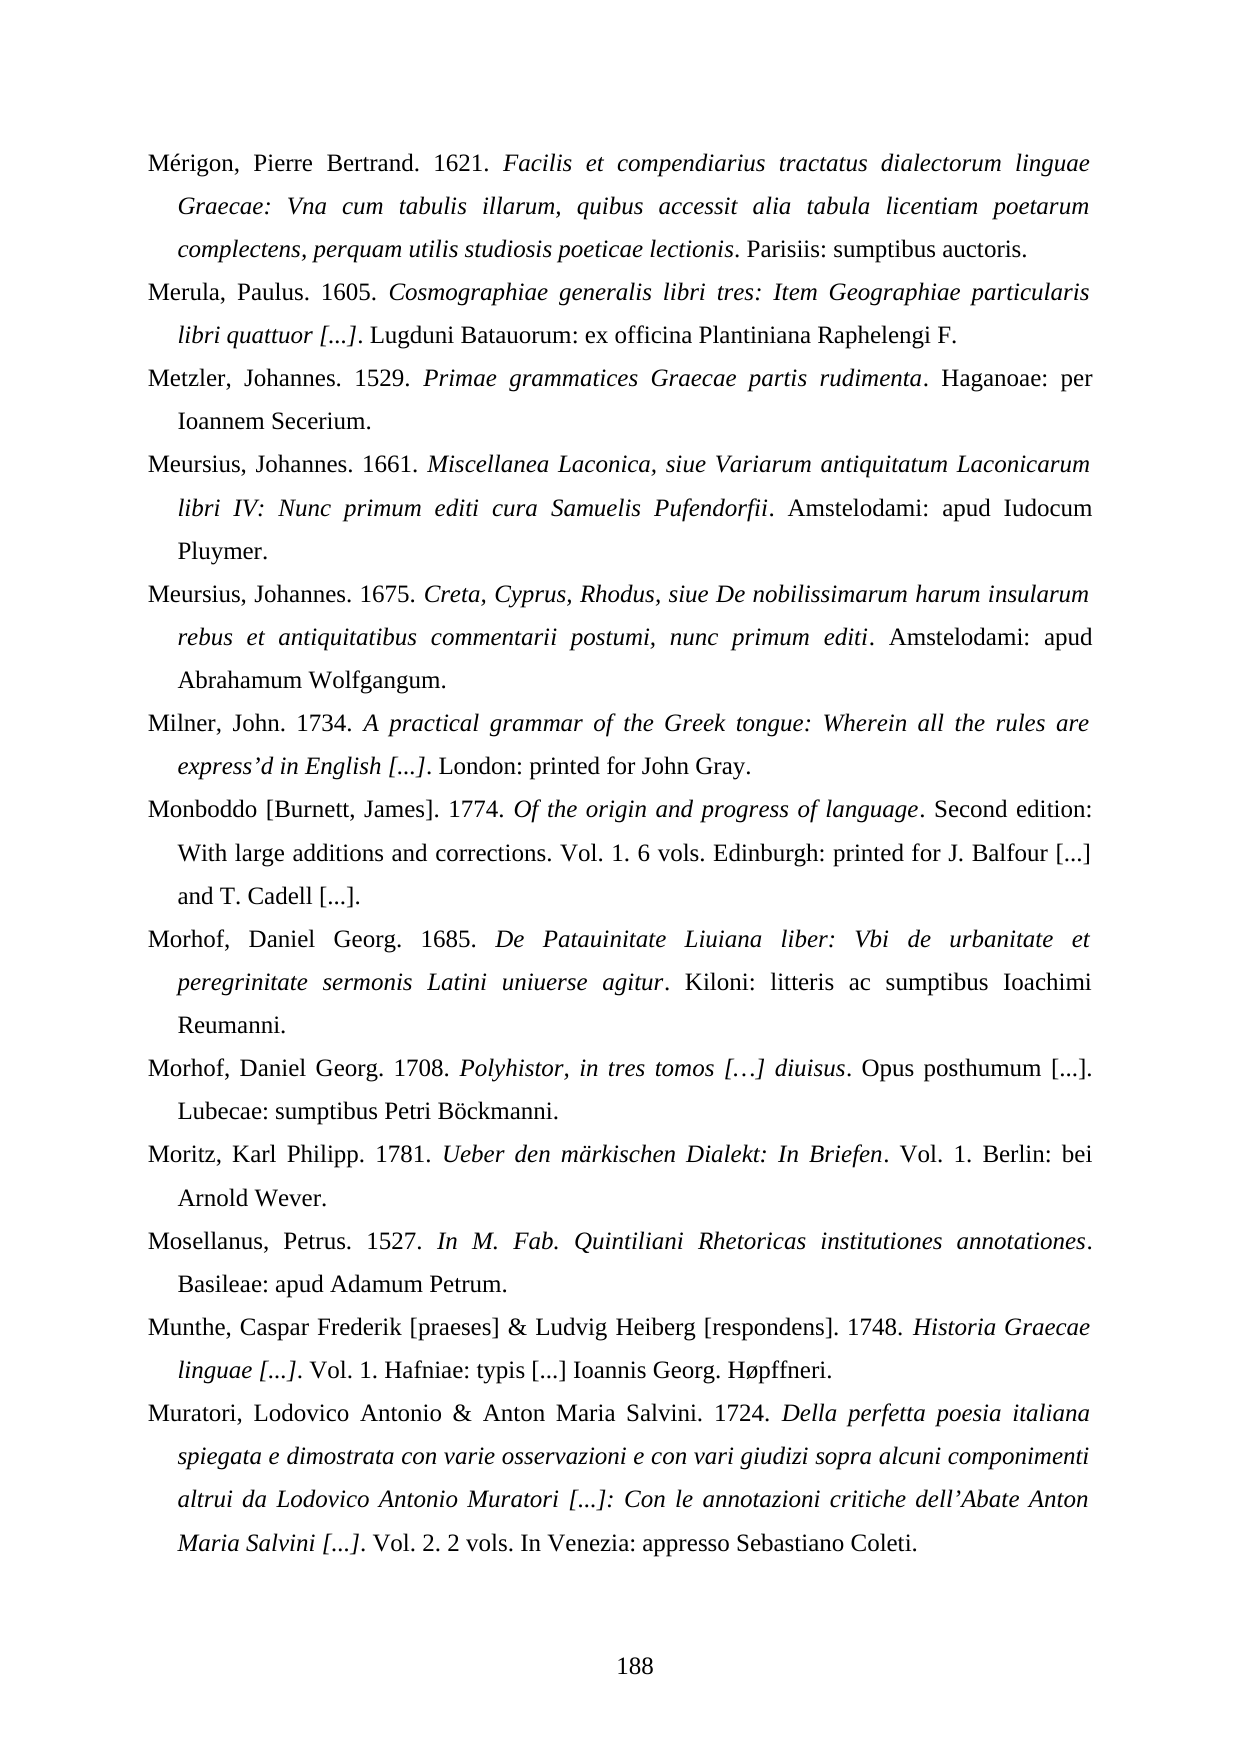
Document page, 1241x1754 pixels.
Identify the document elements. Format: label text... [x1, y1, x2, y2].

text Munthe, Caspar Frederik [praeses] & Ludvig Heiberg [respondens]. 1748. Historia Graecae linguae [...]. Vol. 1. Hafniae: typis [...] Ioannis Georg. Høpffneri. [148, 1312, 1093, 1384]
text Metzler, Johannes. 1529. Primae grammatices Graecae partis rudimenta. Haganoae: per Ioannem Secerium. [148, 363, 1093, 435]
text Milner, John. 1734. A practical grammar of the Greek tongue: Wherein all the rules are express’d in English [...]. London: printed for John Gray. [148, 708, 1093, 780]
text Meursius, Johannes. 1661. Miscellanea Laconica, siue Variarum antiquitatum Laconicarum libri IV: Nunc primum editi cura Samuelis Pufendorfii. Amstelodami: apud Iudocum Pluymer. [148, 449, 1093, 564]
text Monboddo [Burnett, James]. 1774. Of the origin and progress of language. Second edition: With large additions and corrections. Vol. 1. 6 vols. Edinburgh: printed for J. Balfour [...] and T. Cadell [...]. [148, 794, 1093, 909]
text Mérigon, Pierre Bertrand. 1621. Facilis et compendiarius tractatus dialectorum linguae Graecae: Vna cum tabulis illarum, quibus accessit alia tabula licentiam poetarum complectens, perquam utilis studiosis poeticae lectionis. Parisiis: sumptibus auctoris. [148, 148, 1093, 263]
text Morhof, Daniel Georg. 1685. De Patauinitate Liuiana liber: Vbi de urbanitate et peregrinitate sermonis Latini uniuerse agitur. Kiloni: litteris ac sumptibus Ioachimi Reumanni. [148, 924, 1093, 1039]
text Mosellanus, Petrus. 1527. In M. Fab. Quintiliani Rhetoricas institutiones annotationes. Basileae: apud Adamum Petrum. [148, 1226, 1093, 1298]
text Muratori, Lodovico Antonio & Anton Maria Salvini. 1724. Della perfetta poesia italiana spiegata e dimostrata con varie osservazioni e con vari giudizi sopra alcuni componimenti altrui da Lodovico Antonio Muratori [...]: Con le annotazioni critiche dell’Abate Anton Maria Salvini [...]. Vol. 2. 2 vols. In Venezia: appresso Sebastiano Coleti. [148, 1398, 1093, 1556]
text Merula, Paulus. 1605. Cosmographiae generalis libri tres: Item Geographiae particularis libri quattuor [...]. Lugduni Batauorum: ex officina Plantiniana Raphelengi F. [148, 277, 1093, 349]
text Morhof, Daniel Georg. 1708. Polyhistor, in tres tomos […] diuisus. Opus posthumum [...]. Lubecae: sumptibus Petri Böckmanni. [148, 1053, 1093, 1125]
text Meursius, Johannes. 1675. Creta, Cyprus, Rhodus, siue De nobilissimarum harum insularum rebus et antiquitatibus commentarii postumi, nunc primum editi. Amstelodami: apud Abrahamum Wolfgangum. [148, 579, 1093, 694]
text Moritz, Karl Philipp. 1781. Ueber den märkischen Dialekt: In Briefen. Vol. 1. Berlin: bei Arnold Wever. [148, 1139, 1093, 1211]
